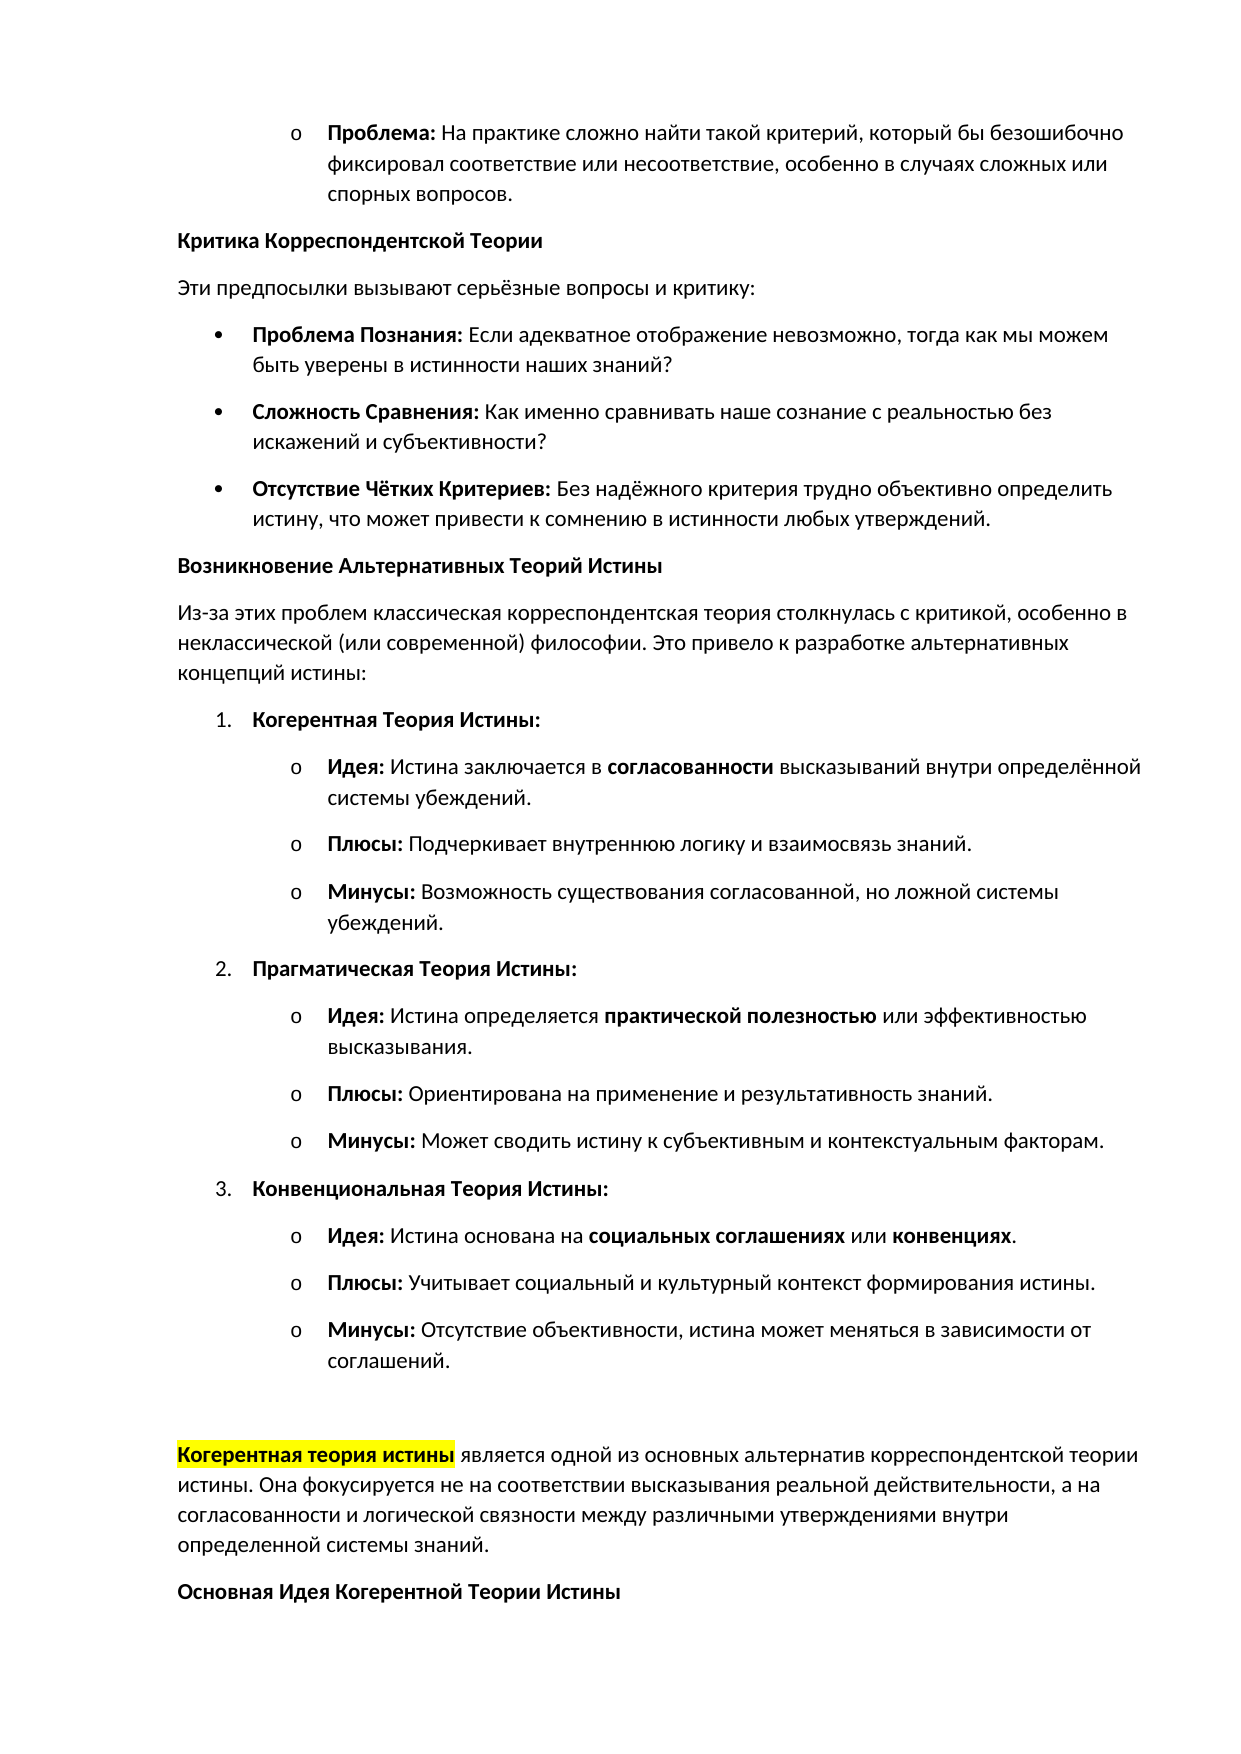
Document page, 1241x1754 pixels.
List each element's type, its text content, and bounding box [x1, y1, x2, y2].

text Из-за этих проблем классическая корреспондентская теория столкнулась с критикой, особенно в неклассической (или современной) философии. Это привело к разработке альтернативных концепций истины: [177, 598, 1152, 686]
list Отсутствие Чётких Критериев: Без надёжного критерия трудно объективно определить истину, что может привести к сомнению в истинности любых утверждений. [215, 474, 1152, 532]
text Основная Идея Когерентной Теории Истины [177, 1577, 1152, 1606]
list Минусы: Возможность существования согласованной, но ложной системы убеждений. [290, 877, 1152, 936]
text Возникновение Альтернативных Теорий Истины [177, 551, 1152, 579]
list Когерентная Теория Истины: [215, 705, 1152, 733]
list Проблема: На практике сложно найти такой критерий, который бы безошибочно фиксировал соответствие или несоответствие, особенно в случаях сложных или спорных вопросов. [290, 118, 1152, 207]
list Минусы: Отсутствие объективности, истина может меняться в зависимости от соглашений. [290, 1316, 1152, 1374]
list Плюсы: Ориентирована на применение и результативность знаний. [290, 1079, 1152, 1108]
list Плюсы: Подчеркивает внутреннюю логику и взаимосвязь знаний. [290, 829, 1152, 858]
list Идея: Истина основана на социальных соглашениях или конвенциях. [290, 1221, 1152, 1249]
list Конвенциональная Теория Истины: [215, 1174, 1152, 1202]
list Сложность Сравнения: Как именно сравнивать наше сознание с реальностью без искажений и субъективности? [215, 397, 1152, 455]
text Эти предпосылки вызывают серьёзные вопросы и критику: [177, 273, 1152, 301]
list Плюсы: Учитывает социальный и культурный контекст формирования истины. [290, 1268, 1152, 1297]
text Когерентная теория истины является одной из основных альтернатив корреспондентской теории истины. Она фокусируется не на соответствии высказывания реальной действительности, а на согласованности и логической связности между различными утверждениями внутри определенной системы знаний. [177, 1440, 1152, 1559]
text Критика Корреспондентской Теории [177, 226, 1152, 254]
list Идея: Истина заключается в согласованности высказываний внутри определённой системы убеждений. [290, 752, 1152, 811]
list Минусы: Может сводить истину к субъективным и контекстуальным факторам. [290, 1126, 1152, 1155]
list Идея: Истина определяется практической полезностью или эффективностью высказывания. [290, 1001, 1152, 1060]
list Проблема Познания: Если адекватное отображение невозможно, тогда как мы можем быть уверены в истинности наших знаний? [215, 320, 1152, 378]
list Прагматическая Теория Истины: [215, 954, 1152, 983]
